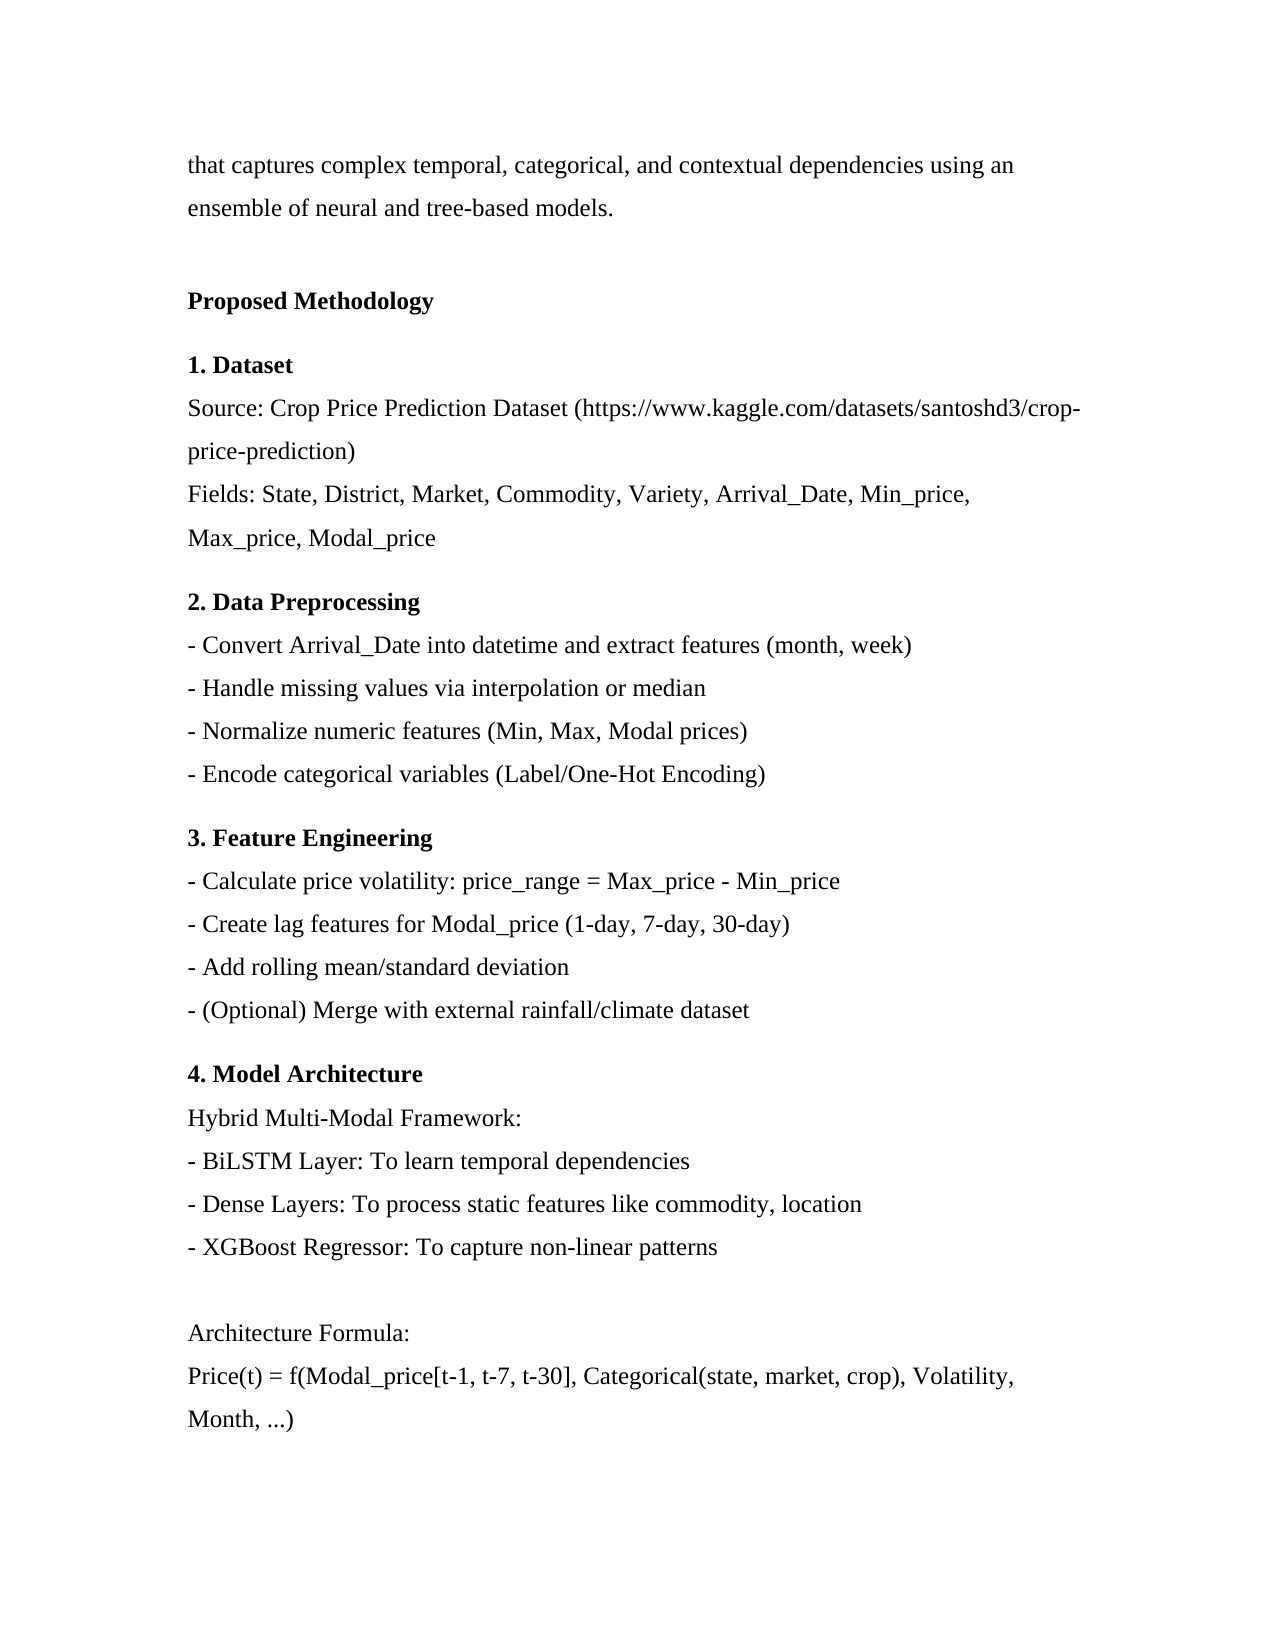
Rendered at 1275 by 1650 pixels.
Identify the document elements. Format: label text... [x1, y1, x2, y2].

subtitle Proposed Methodology [187, 286, 1087, 315]
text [187, 150, 1087, 222]
subtitle 1. Dataset [187, 350, 1087, 379]
text Hybrid Multi-Modal Framework: - BiLSTM Layer: To learn temporal dependencies - Dense Layers: To process static features like commodity, location - XGBoost Regressor: To capture non-linear patterns Architecture Formula: Price(t) = f(Modal_price[t-1, t-7, t-30], Categorical(state, market, crop), Volatility, Month, ...) [187, 1103, 1087, 1433]
text - Convert Arrival_Date into datetime and extract features (month, week) - Handle missing values via interpolation or median - Normalize numeric features (Min, Max, Modal prices) - Encode categorical variables (Label/One-Hot Encoding) [187, 630, 1087, 788]
text Source: Crop Price Prediction Dataset (https://www.kaggle.com/datasets/santoshd3/crop-price-prediction) Fields: State, District, Market, Commodity, Variety, Arrival_Date, Min_price, Max_price, Modal_price [187, 393, 1087, 551]
subtitle 3. Feature Engineering [187, 823, 1087, 852]
subtitle 2. Data Preprocessing [187, 587, 1087, 615]
subtitle 4. Model Architecture [187, 1059, 1087, 1088]
text - Calculate price volatility: price_range = Max_price - Min_price - Create lag features for Modal_price (1-day, 7-day, 30-day) - Add rolling mean/standard deviation - (Optional) Merge with external rainfall/climate dataset [187, 866, 1087, 1024]
